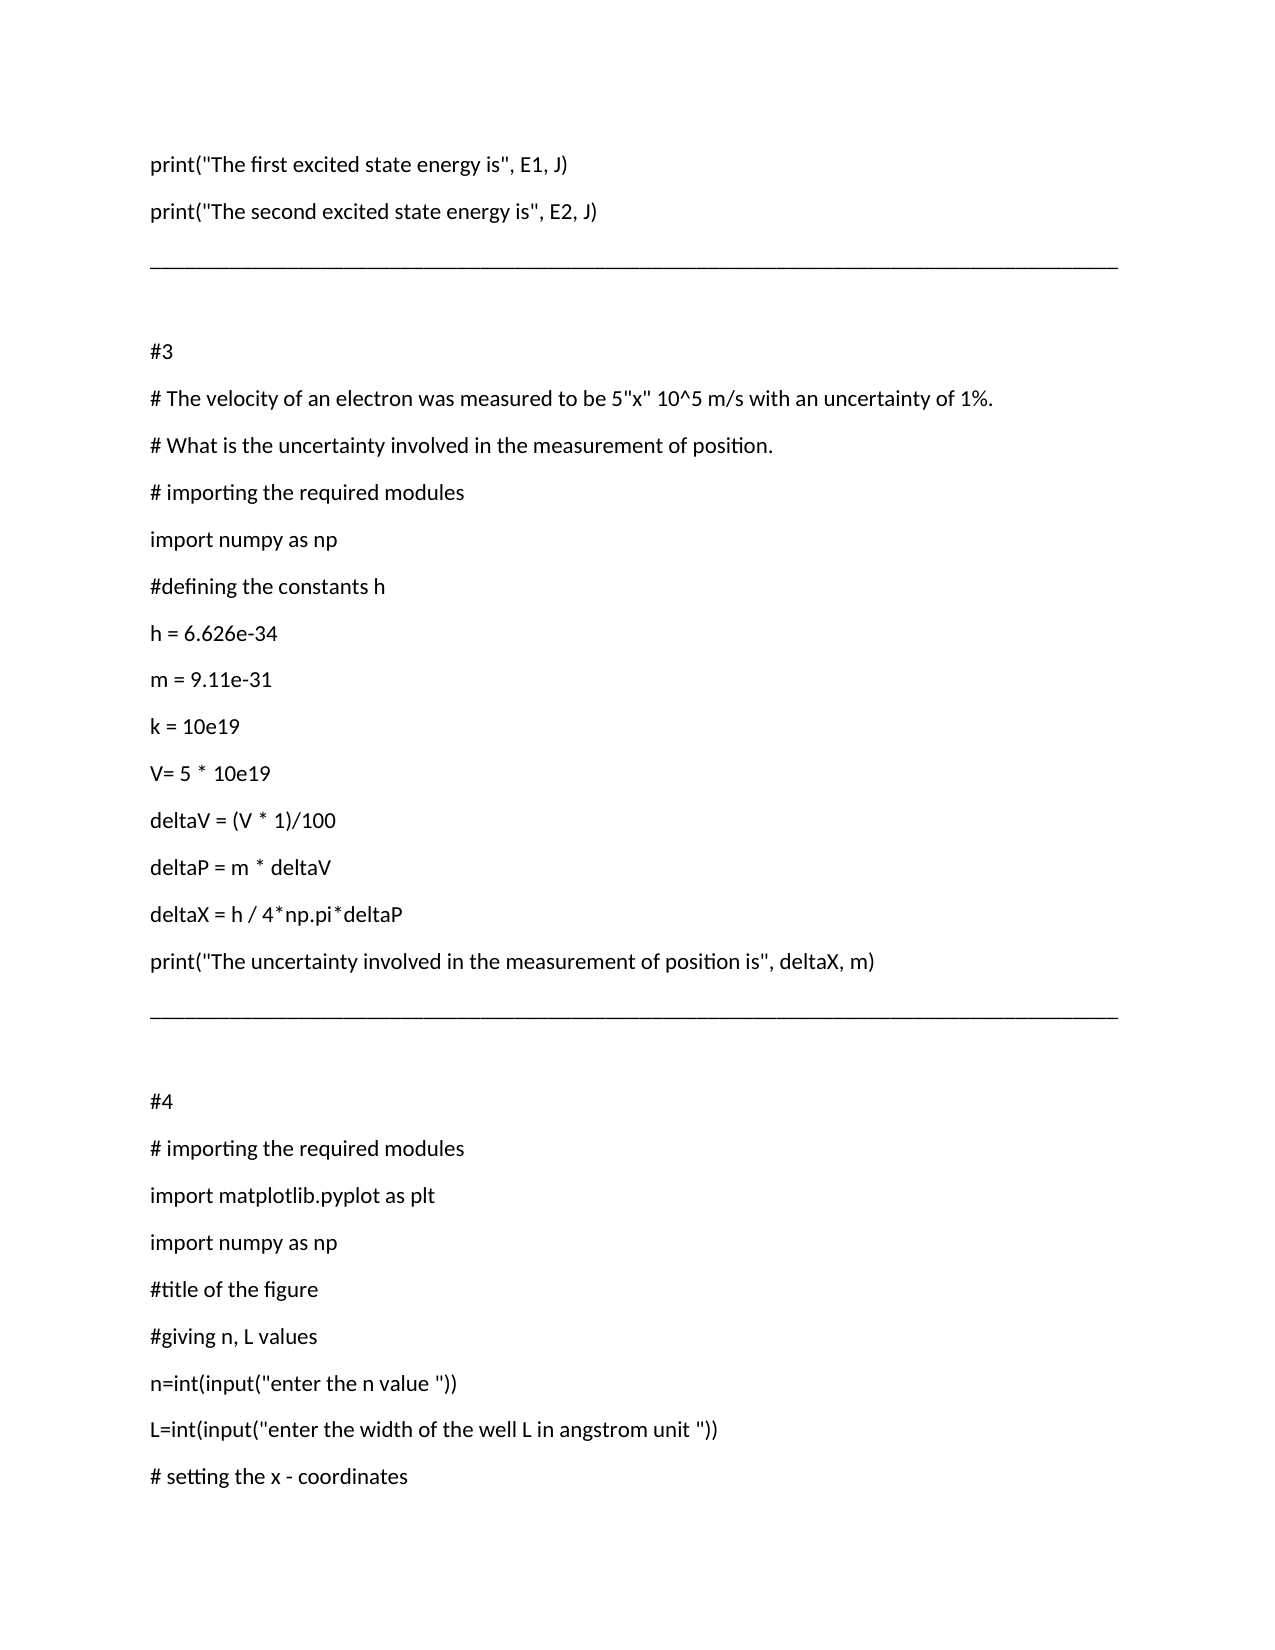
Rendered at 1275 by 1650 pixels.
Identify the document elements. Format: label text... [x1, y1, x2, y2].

text m = 9.11e-31 [150, 666, 1125, 694]
text deltaX = h / 4*np.pi*deltaP [150, 900, 1125, 928]
text #3 [150, 337, 1125, 366]
text # setting the x - coordinates [150, 1462, 1125, 1491]
text #4 [150, 1087, 1125, 1116]
text k = 10e19 [150, 712, 1125, 741]
text h = 6.626e-34 [150, 619, 1125, 647]
text print("The second excited state energy is", E2, J) [150, 197, 1125, 225]
text import matplotlib.pyplot as plt [150, 1181, 1125, 1209]
text import numpy as np [150, 525, 1125, 553]
text #title of the figure [150, 1275, 1125, 1303]
text deltaP = m * deltaV [150, 853, 1125, 881]
text import numpy as np [150, 1228, 1125, 1256]
text V= 5 * 10e19 [150, 759, 1125, 787]
text # The velocity of an electron was measured to be 5"x" 10^5 m/s with an uncertainty of 1%. [150, 384, 1125, 412]
text _____________________________________________________________________________________ [150, 244, 1125, 272]
text L=int(input("enter the width of the well L in angstrom unit ")) [150, 1416, 1125, 1444]
text # What is the uncertainty involved in the measurement of position. [150, 431, 1125, 459]
text _____________________________________________________________________________________ [150, 994, 1125, 1022]
text n=int(input("enter the n value ")) [150, 1369, 1125, 1397]
text #giving n, L values [150, 1322, 1125, 1350]
text deltaV = (V * 1)/100 [150, 806, 1125, 834]
text print("The first excited state energy is", E1, J) [150, 150, 1125, 178]
text # importing the required modules [150, 478, 1125, 506]
text print("The uncertainty involved in the measurement of position is", deltaX, m) [150, 947, 1125, 975]
text #defining the constants h [150, 572, 1125, 600]
text # importing the required modules [150, 1134, 1125, 1162]
